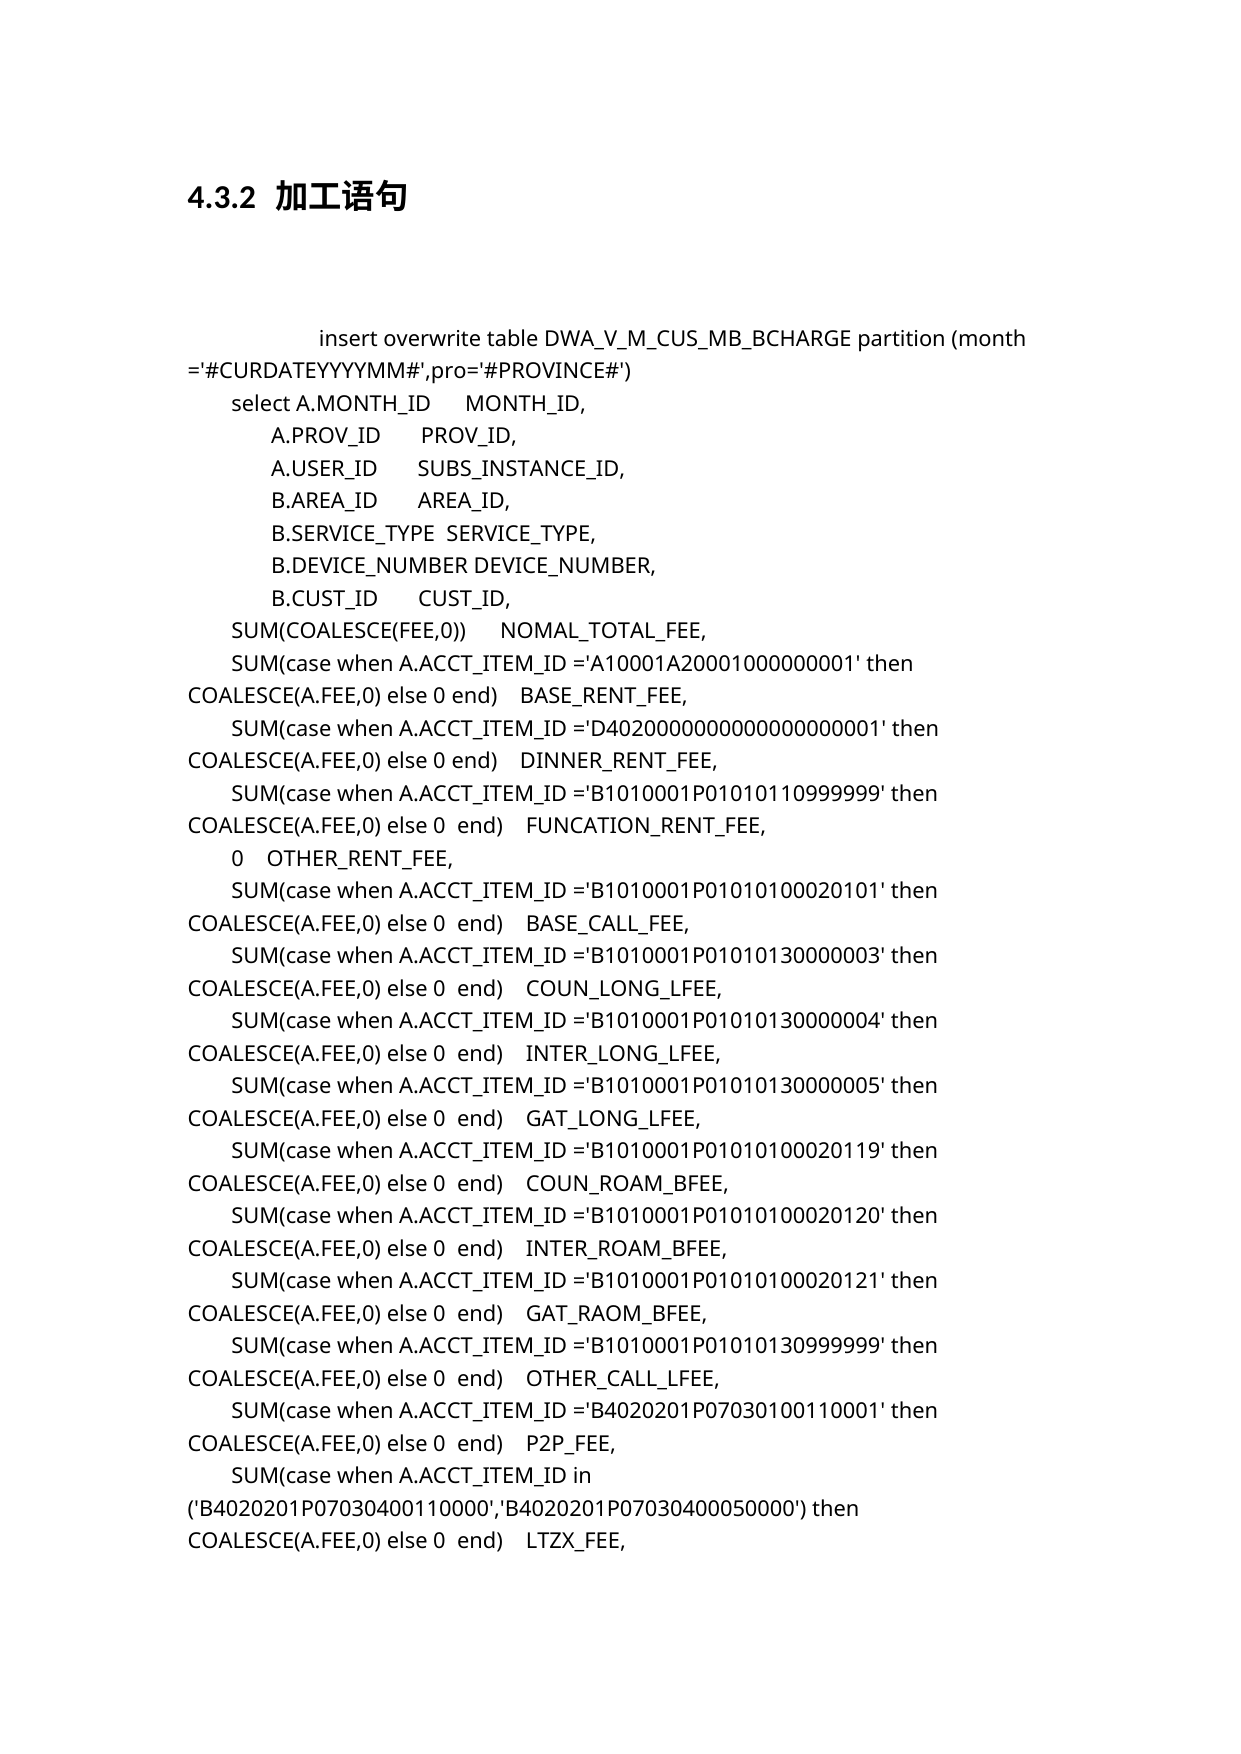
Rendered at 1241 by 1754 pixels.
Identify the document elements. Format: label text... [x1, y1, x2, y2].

text SUM(case when A.ACCT_ITEM_ID ='B1010001P01010100020101' then COALESCE(A.FEE,0) else 0 end) BASE_CALL_FEE, [187, 874, 1053, 939]
text B.SERVICE_TYPE SERVICE_TYPE, [187, 517, 1053, 549]
text SUM(case when A.ACCT_ITEM_ID ='B4020201P07030100110001' then COALESCE(A.FEE,0) else 0 end) P2P_FEE, [187, 1394, 1053, 1459]
text SUM(case when A.ACCT_ITEM_ID ='B1010001P01010130000003' then COALESCE(A.FEE,0) else 0 end) COUN_LONG_LFEE, [187, 939, 1053, 1004]
text SUM(case when A.ACCT_ITEM_ID ='B1010001P01010110999999' then COALESCE(A.FEE,0) else 0 end) FUNCATION_RENT_FEE, [187, 777, 1053, 842]
text SUM(COALESCE(FEE,0)) NOMAL_TOTAL_FEE, [187, 614, 1053, 647]
text insert overwrite table DWA_V_M_CUS_MB_BCHARGE partition (month ='#CURDATEYYYYMM#',pro='#PROVINCE#') [187, 322, 1053, 387]
text SUM(case when A.ACCT_ITEM_ID ='B1010001P01010130999999' then COALESCE(A.FEE,0) else 0 end) OTHER_CALL_LFEE, [187, 1329, 1053, 1394]
text SUM(case when A.ACCT_ITEM_ID in ('B4020201P07030400110000','B4020201P07030400050000') then COALESCE(A.FEE,0) else 0 end) LTZX_FEE, [187, 1459, 1053, 1557]
text B.AREA_ID AREA_ID, [187, 484, 1053, 517]
text B.DEVICE_NUMBER DEVICE_NUMBER, [187, 549, 1053, 582]
text SUM(case when A.ACCT_ITEM_ID ='B1010001P01010130000004' then COALESCE(A.FEE,0) else 0 end) INTER_LONG_LFEE, [187, 1004, 1053, 1069]
text SUM(case when A.ACCT_ITEM_ID ='B1010001P01010130000005' then COALESCE(A.FEE,0) else 0 end) GAT_LONG_LFEE, [187, 1069, 1053, 1134]
text A.PROV_ID PROV_ID, [187, 419, 1053, 452]
text SUM(case when A.ACCT_ITEM_ID ='A10001A20001000000001' then COALESCE(A.FEE,0) else 0 end) BASE_RENT_FEE, [187, 647, 1053, 712]
text SUM(case when A.ACCT_ITEM_ID ='B1010001P01010100020119' then COALESCE(A.FEE,0) else 0 end) COUN_ROAM_BFEE, [187, 1134, 1053, 1199]
text SUM(case when A.ACCT_ITEM_ID ='D4020000000000000000001' then COALESCE(A.FEE,0) else 0 end) DINNER_RENT_FEE, [187, 712, 1053, 777]
text 0 OTHER_RENT_FEE, [187, 842, 1053, 874]
text SUM(case when A.ACCT_ITEM_ID ='B1010001P01010100020120' then COALESCE(A.FEE,0) else 0 end) INTER_ROAM_BFEE, [187, 1199, 1053, 1264]
text A.USER_ID SUBS_INSTANCE_ID, [187, 452, 1053, 484]
text select A.MONTH_ID MONTH_ID, [187, 387, 1053, 419]
text B.CUST_ID CUST_ID, [187, 582, 1053, 614]
subtitle 加工语句 [187, 162, 1053, 227]
text SUM(case when A.ACCT_ITEM_ID ='B1010001P01010100020121' then COALESCE(A.FEE,0) else 0 end) GAT_RAOM_BFEE, [187, 1264, 1053, 1329]
